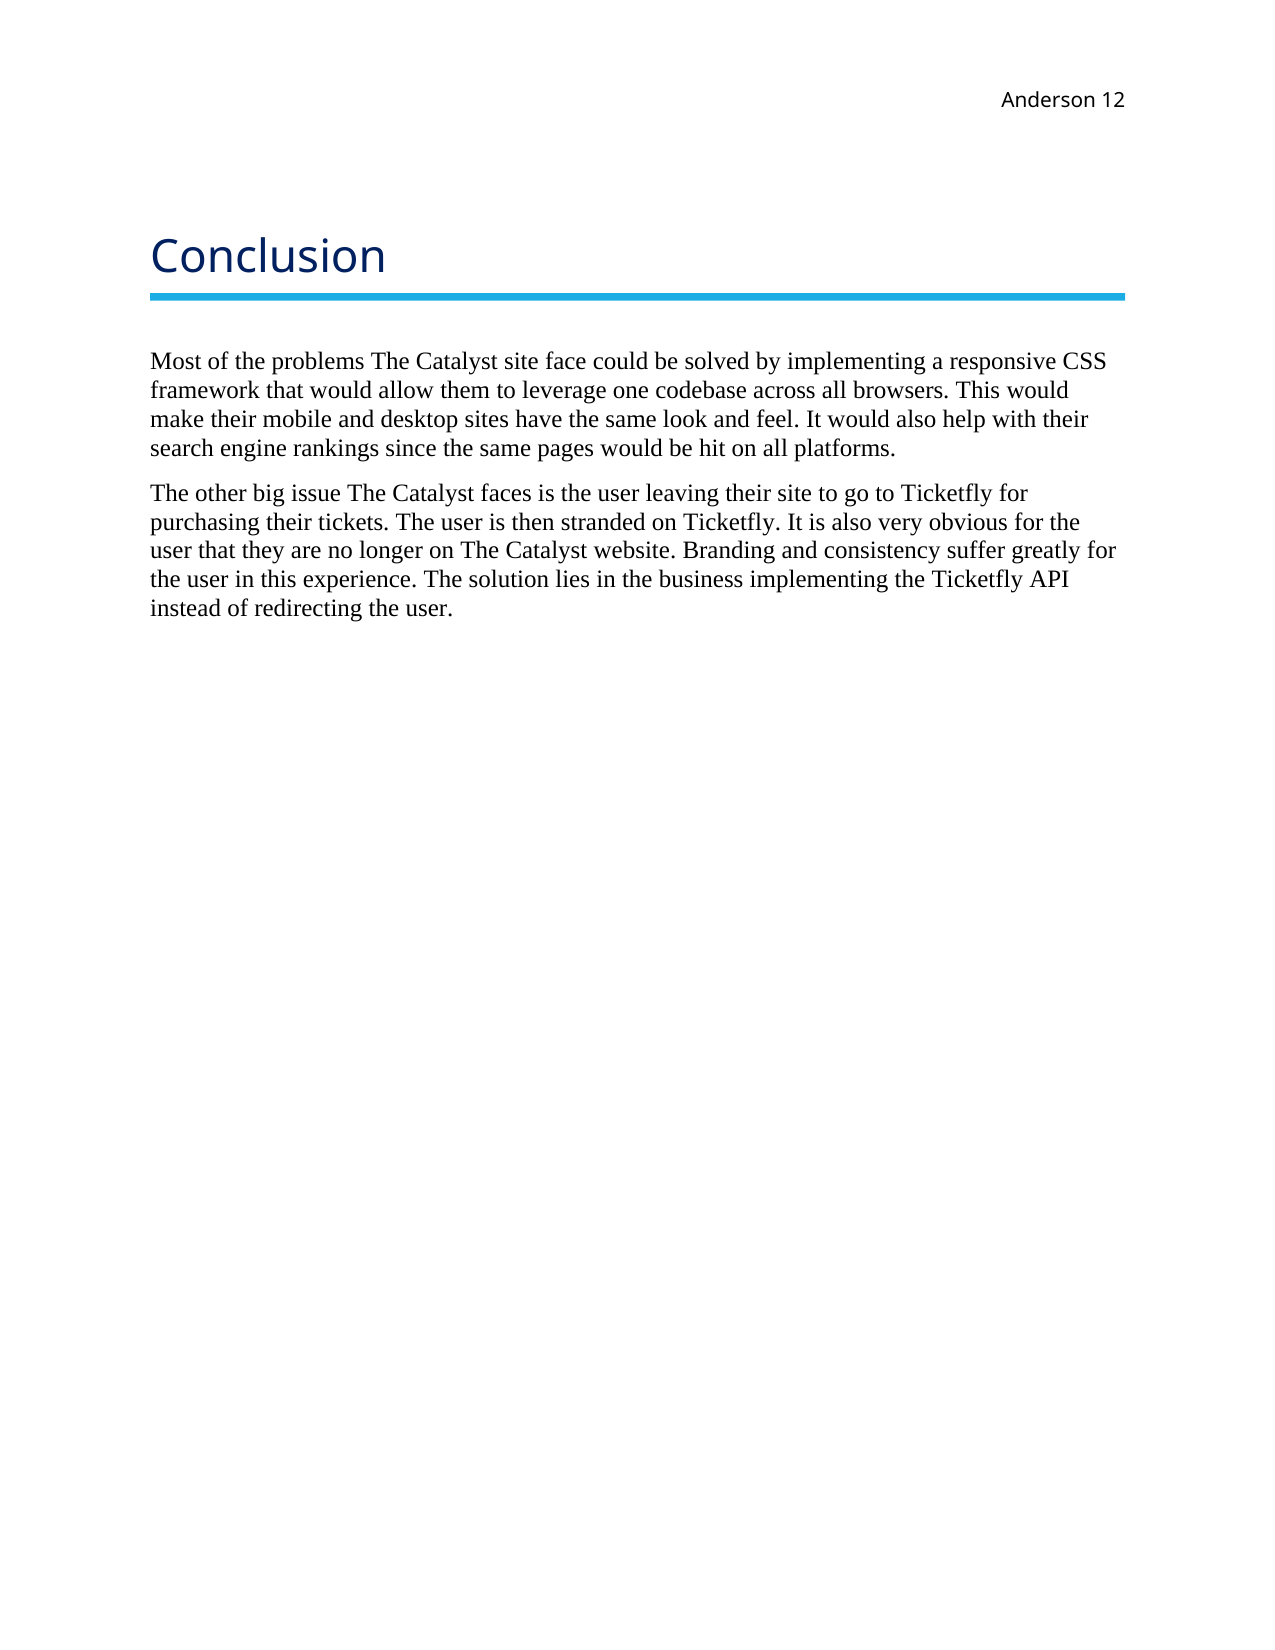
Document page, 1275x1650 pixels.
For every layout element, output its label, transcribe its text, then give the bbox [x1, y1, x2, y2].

text Most of the problems The Catalyst site face could be solved by implementing a responsive CSS framework that would allow them to leverage one codebase across all browsers. This would make their mobile and desktop sites have the same look and feel. It would also help with their search engine rankings since the same pages would be hit on all platforms. [150, 346, 1125, 461]
text The other big issue The Catalyst faces is the user leaving their site to go to Ticketfly for purchasing their tickets. The user is then stranded on Ticketfly. It is also very obvious for the user that they are no longer on The Catalyst website. Branding and consistency suffer greatly for the user in this experience. The solution lies in the business implementing the Ticketfly API instead of redirecting the user. [150, 478, 1125, 622]
